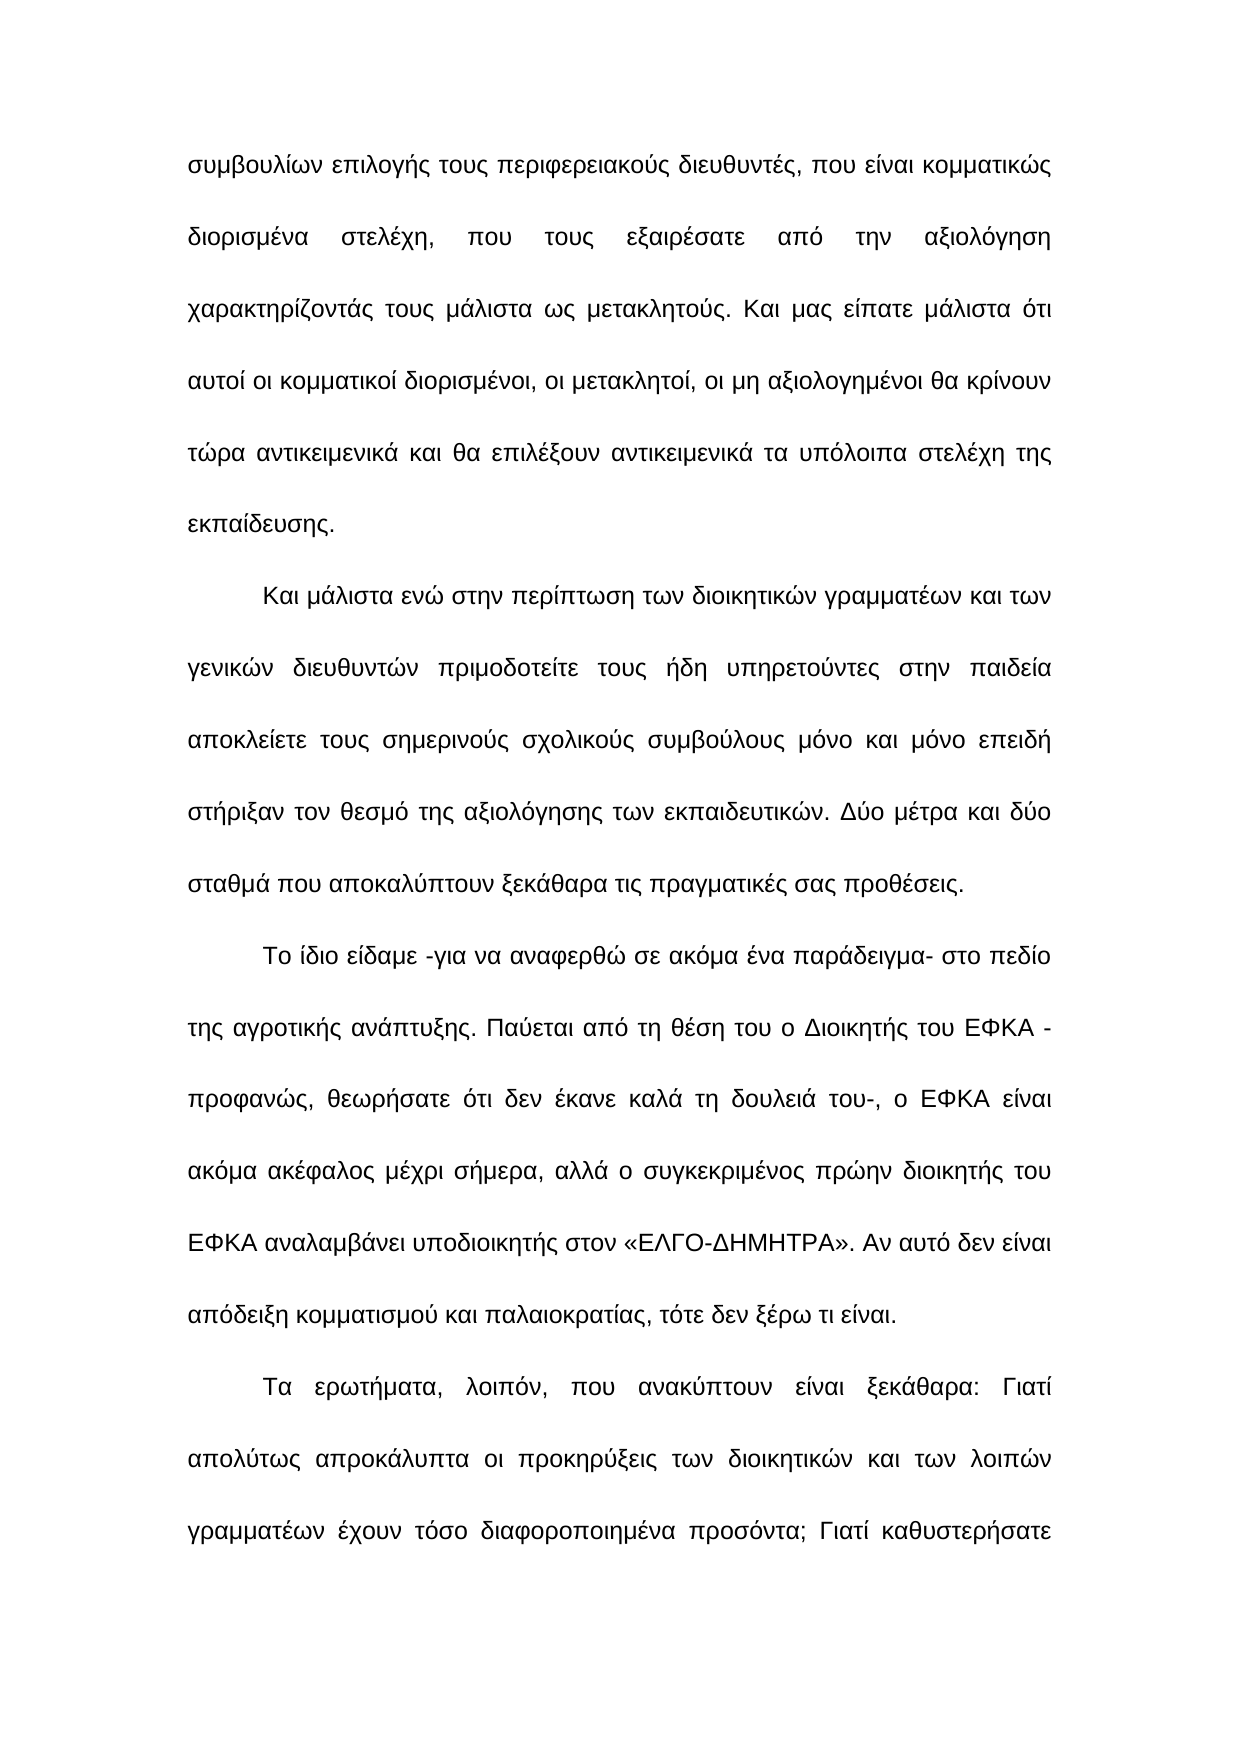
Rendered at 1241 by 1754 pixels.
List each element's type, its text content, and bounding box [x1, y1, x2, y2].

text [187, 1372, 1053, 1544]
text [187, 150, 1053, 538]
text Και μάλιστα ενώ στην περίπτωση των διοικητικών γραμματέων και των γενικών διευθυντών πριμοδοτείτε τους ήδη υπηρετούντες στην παιδεία αποκλείετε τους σημερινούς σχολικούς συμβούλους μόνο και μόνο επειδή στήριξαν τον θεσμό της αξιολόγησης των εκπαιδευτικών. Δύο μέτρα και δύο σταθμά που αποκαλύπτουν ξεκάθαρα τις πραγματικές σας προθέσεις. [187, 581, 1053, 897]
text Το ίδιο είδαμε -για να αναφερθώ σε ακόμα ένα παράδειγμα- στο πεδίο της αγροτικής ανάπτυξης. Παύεται από τη θέση του ο Διοικητής του ΕΦΚΑ -προφανώς, θεωρήσατε ότι δεν έκανε καλά τη δουλειά του-, ο ΕΦΚΑ είναι ακόμα ακέφαλος μέχρι σήμερα, αλλά ο συγκεκριμένος πρώην διοικητής του ΕΦΚΑ αναλαμβάνει υποδιοικητής στον «ΕΛΓΟ-ΔΗΜΗΤΡΑ». Αν αυτό δεν είναι απόδειξη κομματισμού και παλαιοκρατίας, τότε δεν ξέρω τι είναι. [187, 941, 1053, 1329]
